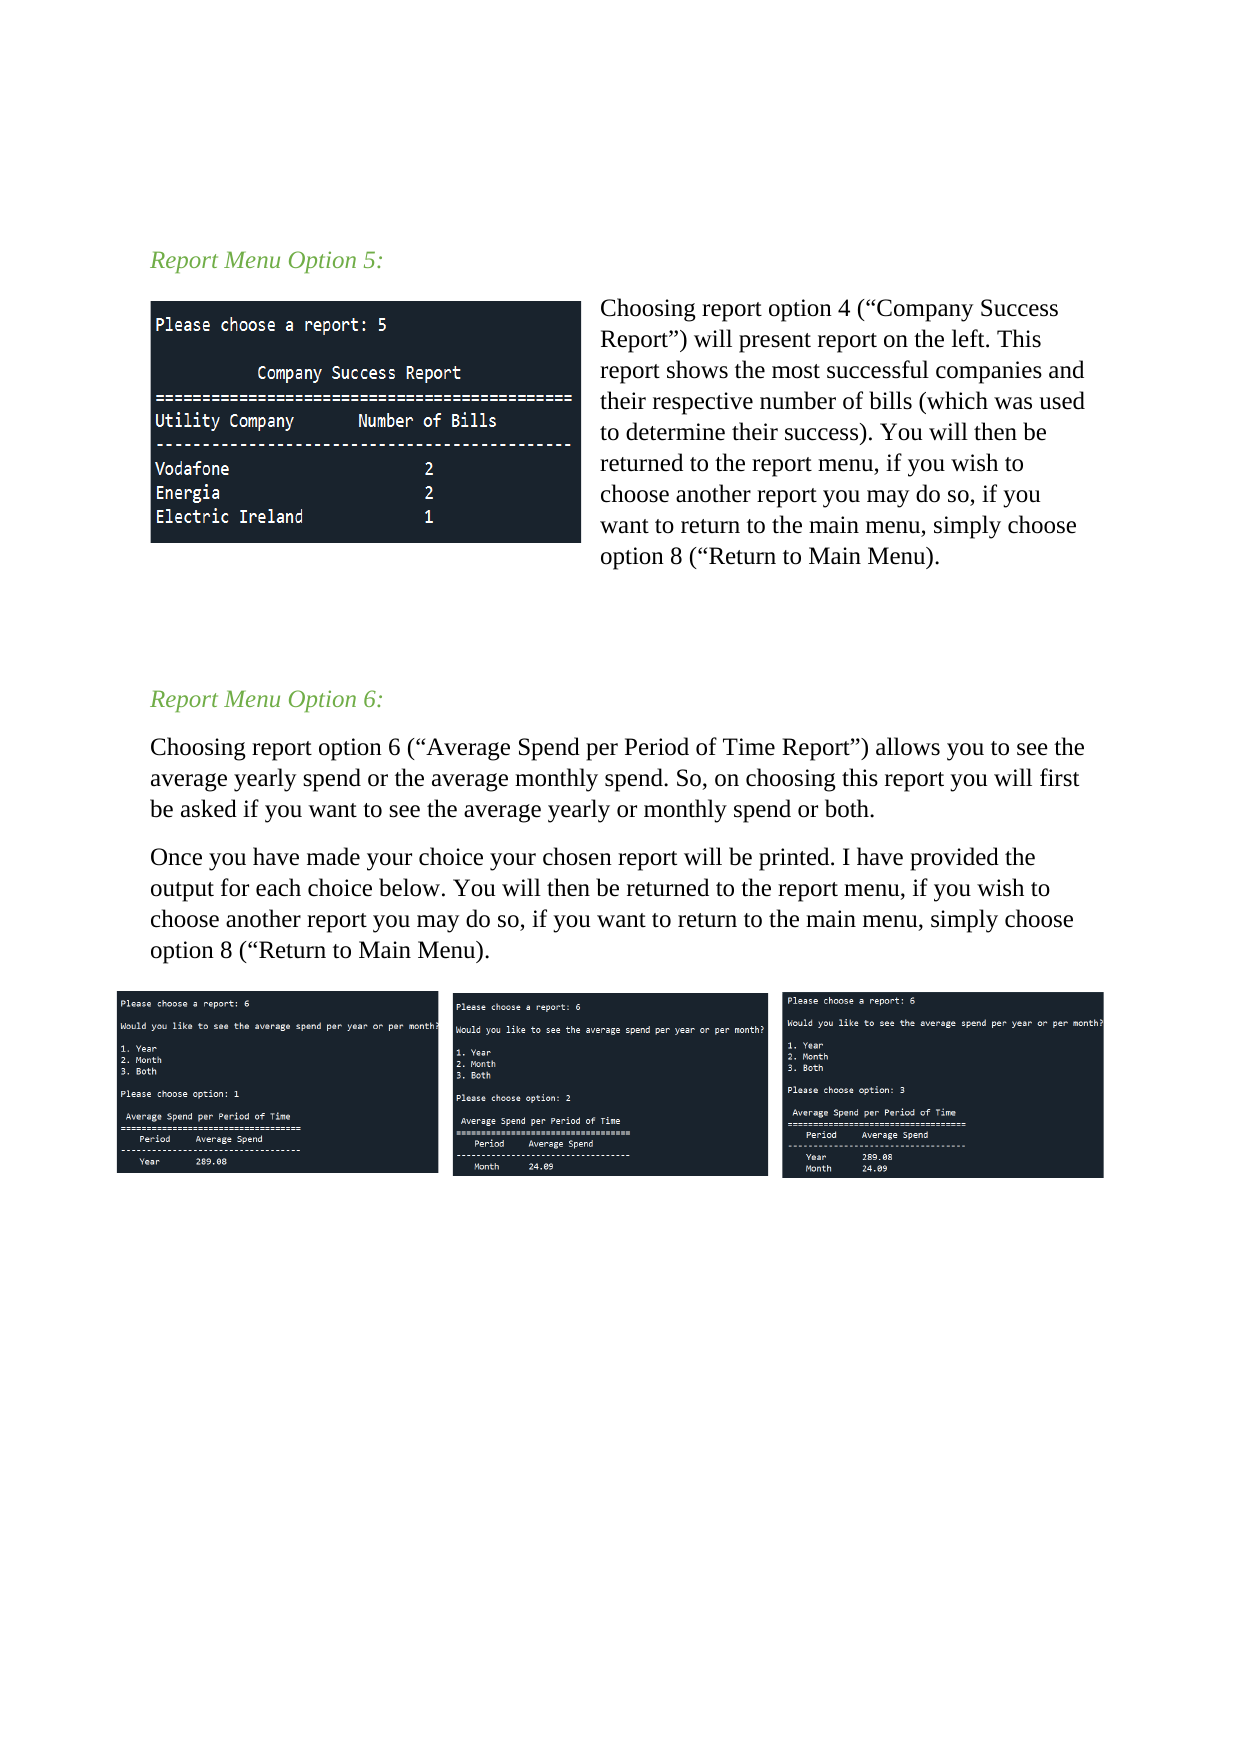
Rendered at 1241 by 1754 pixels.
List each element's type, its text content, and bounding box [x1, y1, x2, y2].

text Report Menu Option 6: [150, 684, 1090, 713]
text Report Menu Option 5: [150, 245, 1090, 274]
text Choosing report option 4 (“Company Success Report”) will present report on the left. This report shows the most successful companies and their respective number of bills (which was used to determine their success). You will then be returned to the report menu, if you wish to choose another report you may do so, if you want to return to the main menu, simply choose option 8 (“Return to Main Menu). [150, 293, 1090, 570]
text Once you have made your choice your chosen report will be printed. I have provided the output for each choice below. You will then be returned to the report menu, if you wish to choose another report you may do so, if you want to return to the main menu, simply choose option 8 (“Return to Main Menu). [150, 842, 1090, 964]
text Choosing report option 6 (“Average Spend per Period of Time Report”) allows you to see the average yearly spend or the average monthly spend. So, on choosing this report you will first be asked if you want to see the average yearly or monthly spend or both. [150, 732, 1090, 823]
